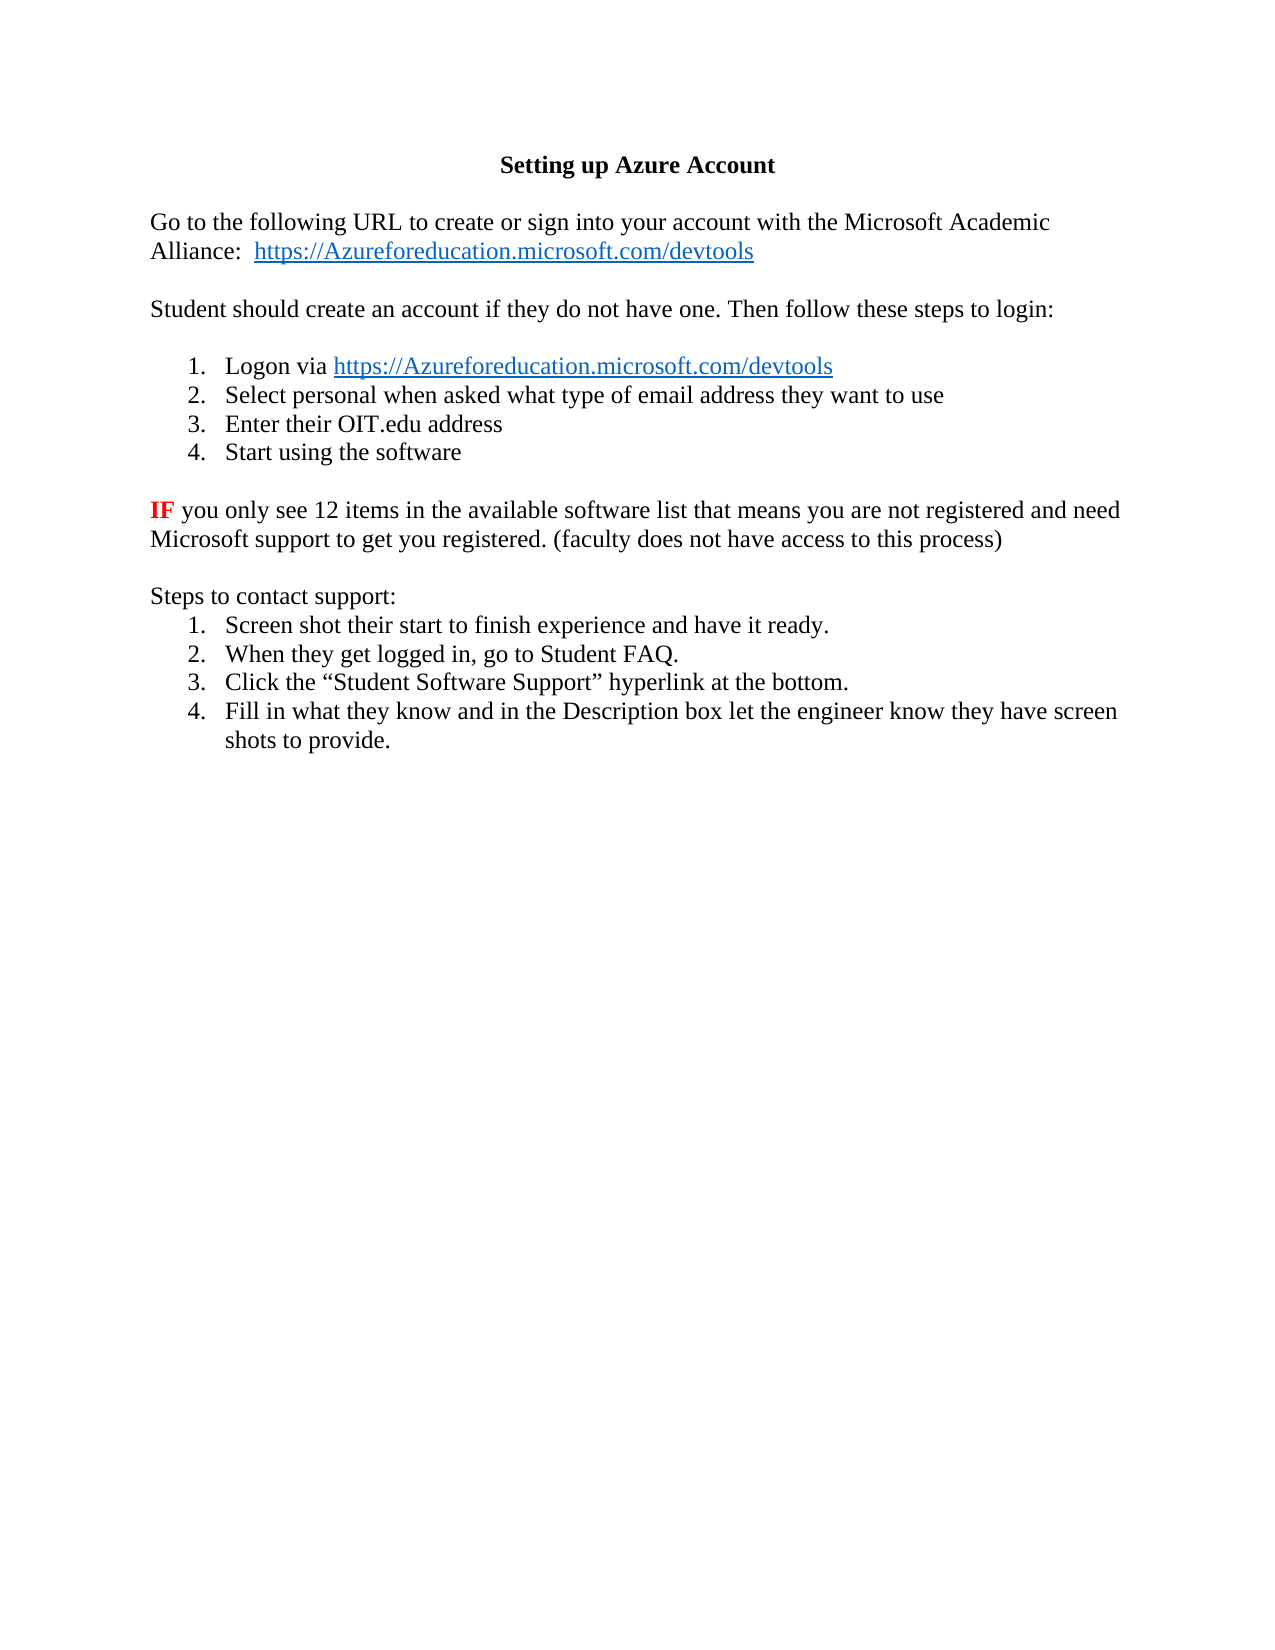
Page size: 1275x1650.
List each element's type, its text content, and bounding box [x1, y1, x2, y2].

list When they get logged in, go to Student FAQ. [187, 639, 1125, 667]
list Start using the software [187, 437, 1125, 466]
list Click the “Student Software Support” hyperlink at the bottom. [187, 667, 1125, 696]
list Fill in what they know and in the Description box let the engineer know they have screen shots to provide. [187, 696, 1125, 754]
text Setting up Azure Account [150, 150, 1125, 179]
text Go to the following URL to create or sign into your account with the Microsoft Academic Alliance: https://Azureforeducation.microsoft.com/devtools [150, 207, 1125, 265]
text Student should create an account if they do not have one. Then follow these steps to login: [150, 294, 1125, 322]
list Enter their OIT.edu address [187, 409, 1125, 437]
list Logon via https://Azureforeducation.microsoft.com/devtools [187, 351, 1125, 380]
list Select personal when asked what type of email address they want to use [187, 380, 1125, 409]
text IF you only see 12 items in the available software list that means you are not registered and need Microsoft support to get you registered. (faculty does not have access to this process) [150, 495, 1125, 552]
list Screen shot their start to finish experience and have it ready. [187, 610, 1125, 639]
text Steps to contact support: [150, 581, 1125, 610]
